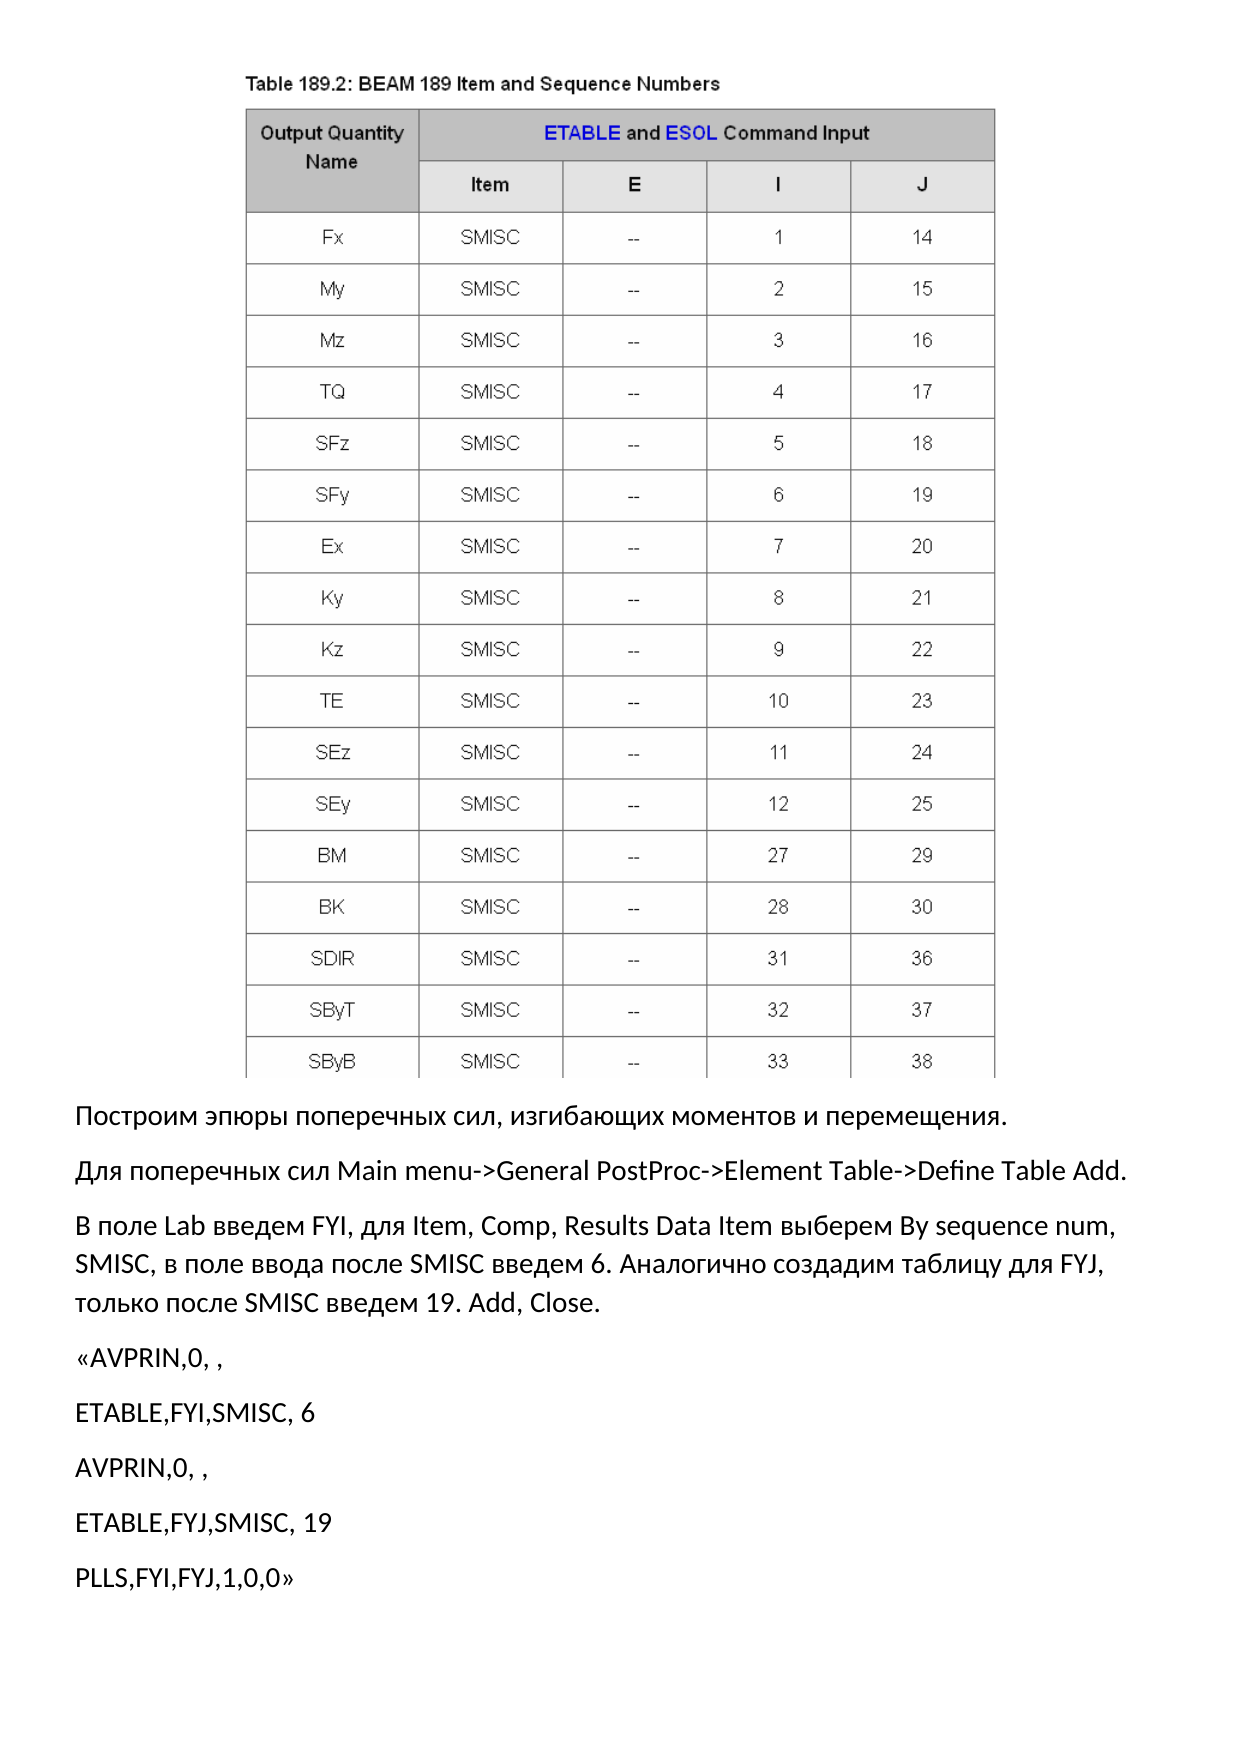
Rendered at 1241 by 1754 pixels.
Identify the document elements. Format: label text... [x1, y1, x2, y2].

text Для поперечных сил Main menu->General PostProc->Element Table->Define Table Add. [75, 1152, 1165, 1187]
text ETABLE,FYI,SMISC, 6 [75, 1394, 1165, 1429]
text PLLS,FYI,FYJ,1,0,0» [75, 1559, 1165, 1595]
text AVPRIN,0, , [75, 1449, 1165, 1484]
text «AVPRIN,0, , [75, 1339, 1165, 1374]
text Построим эпюры поперечных сил, изгибающих моментов и перемещения. [75, 1097, 1165, 1132]
picture [242, 75, 999, 1078]
text ETABLE,FYJ,SMISC, 19 [75, 1504, 1165, 1540]
text В поле Lab введем FYI, для Item, Comp, Results Data Item выберем By sequence num, SMISC, в поле ввода после SMISC введем 6. Аналогично создадим таблицу для FYJ, только после SMISC введем 19. Add, Close. [75, 1207, 1165, 1319]
